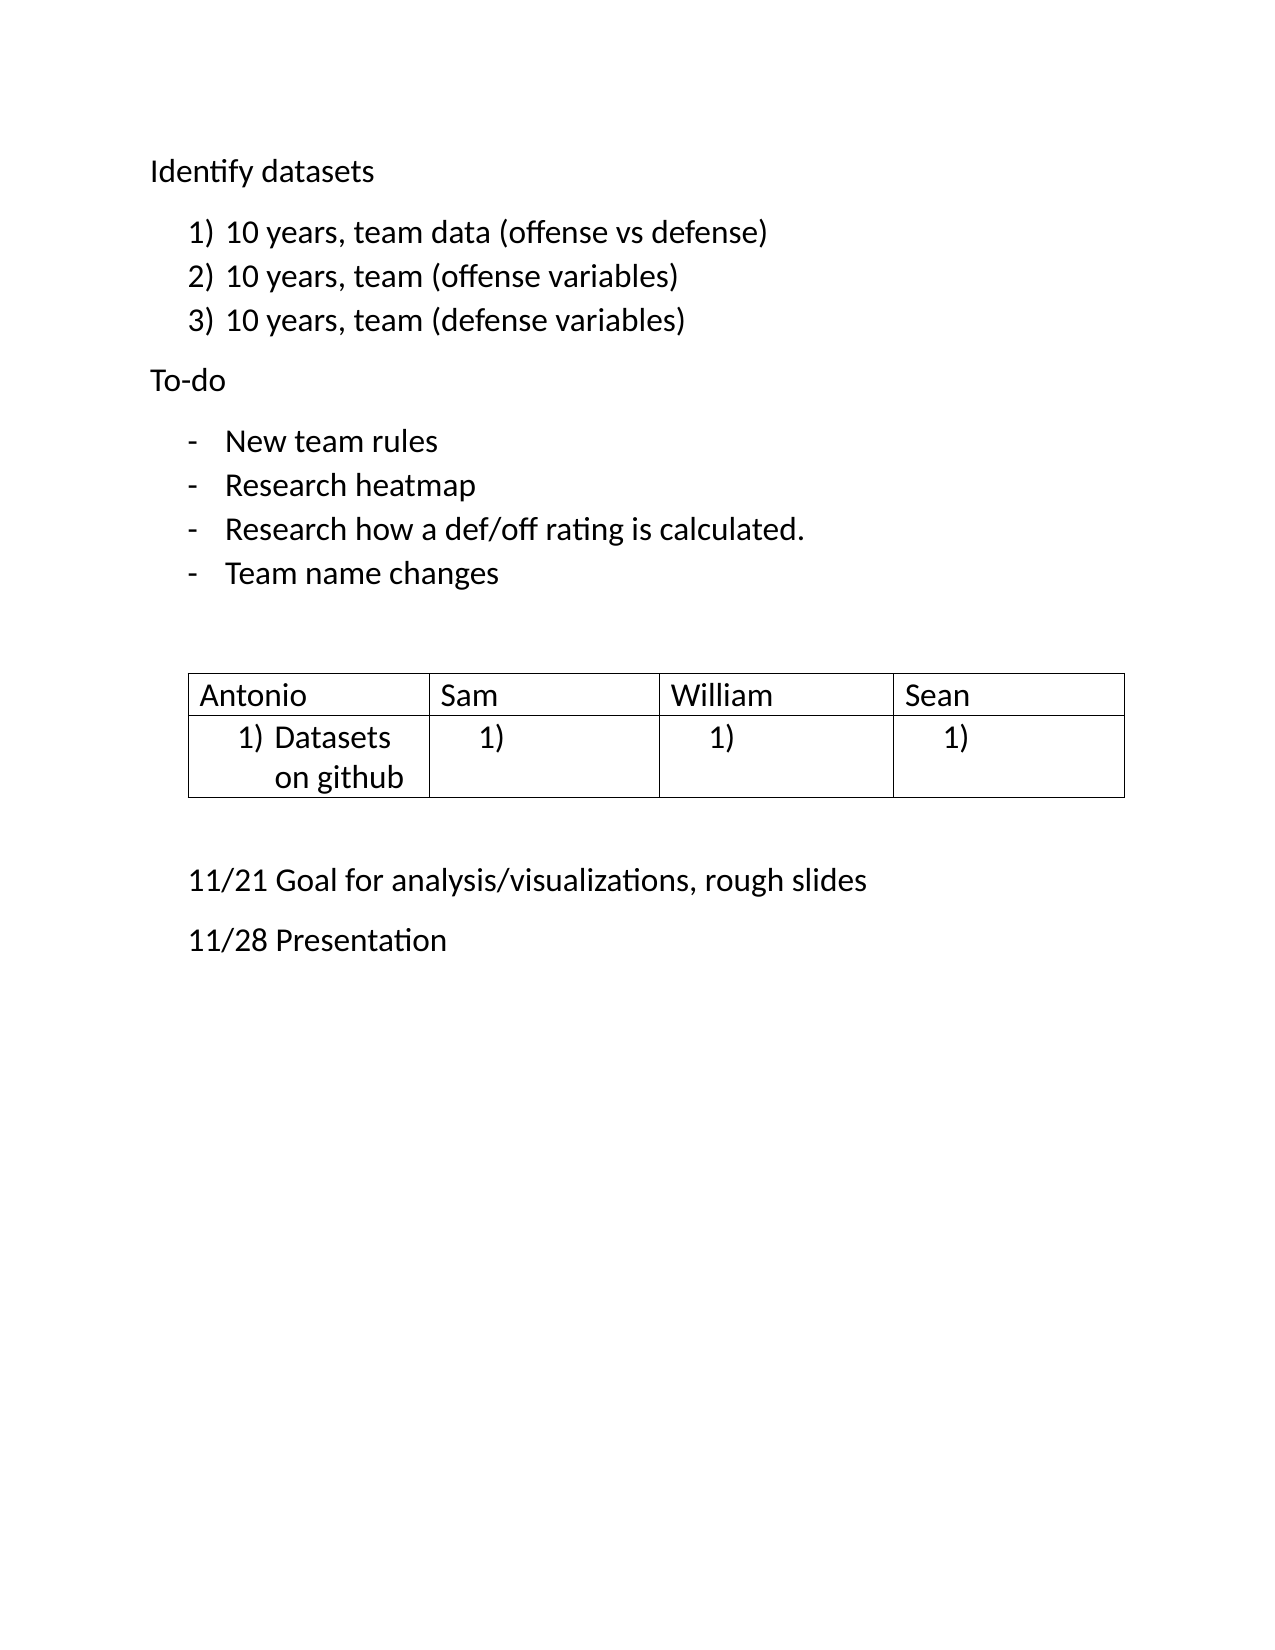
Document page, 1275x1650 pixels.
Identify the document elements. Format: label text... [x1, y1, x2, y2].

list New team rules [187, 420, 1125, 461]
list 10 years, team (offense variables) [187, 254, 1125, 295]
list 10 years, team (defense variables) [187, 298, 1125, 339]
table_header Antonio [189, 674, 429, 715]
list Research heatmap [187, 464, 1125, 504]
list Team name changes [187, 552, 1125, 592]
text Identify datasets [150, 150, 1125, 191]
text 11/21 Goal for analysis/visualizations, rough slides [187, 859, 1125, 899]
table_cell [660, 716, 893, 797]
list 10 years, team data (offense vs defense) [187, 211, 1125, 251]
table_header Sam [430, 674, 659, 715]
text 11/28 Presentation [187, 919, 1125, 960]
text To-do [150, 359, 1125, 400]
list Research how a def/off rating is calculated. [187, 508, 1125, 548]
table_header William [660, 674, 893, 715]
table_cell Datasets on github [189, 716, 429, 797]
table_cell [894, 716, 1124, 797]
table_header Sean [894, 674, 1124, 715]
table_cell [430, 716, 659, 797]
